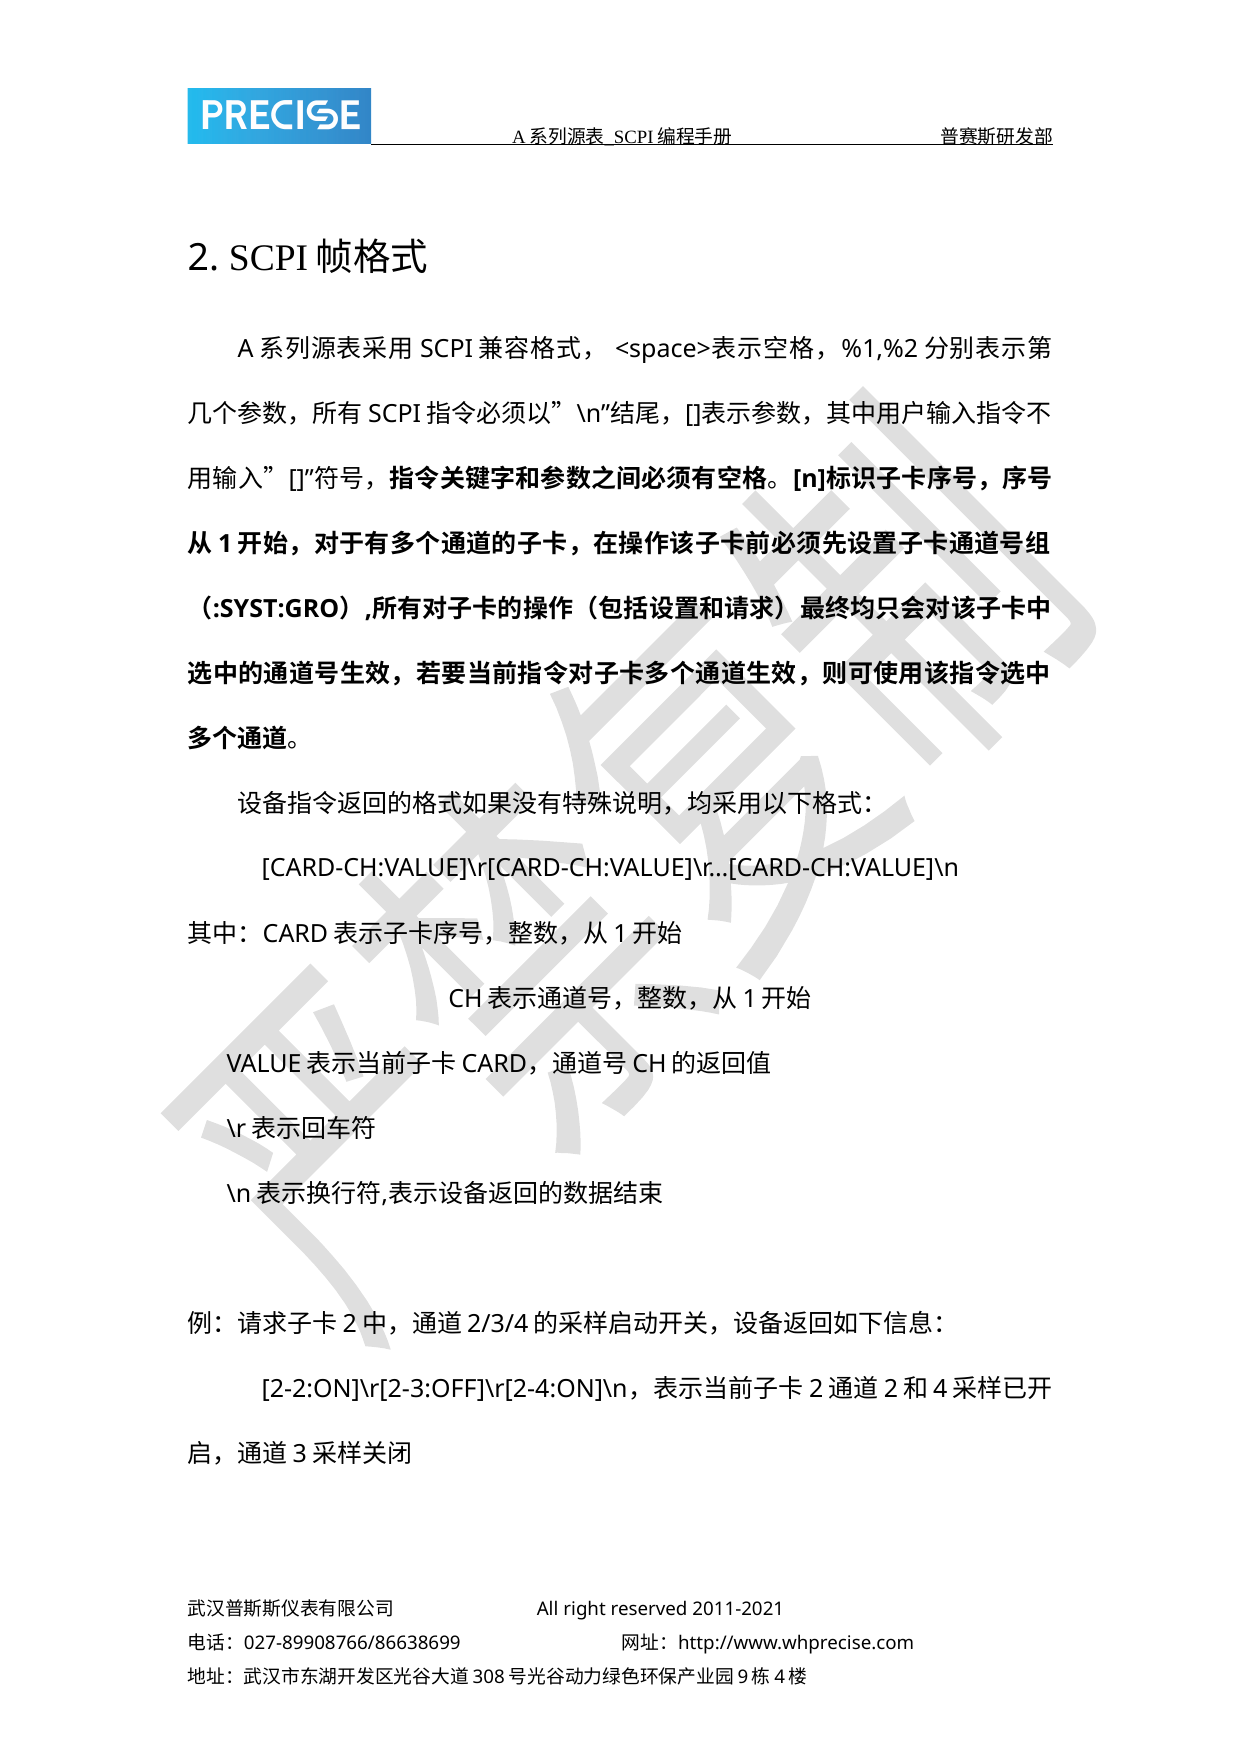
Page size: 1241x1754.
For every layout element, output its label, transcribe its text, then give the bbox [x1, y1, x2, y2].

text 设备指令返回的格式如果没有特殊说明，均采用以下格式： [187, 769, 1053, 834]
text [CARD-CH:VALUE]\r[CARD-CH:VALUE]\r…[CARD-CH:VALUE]\n [187, 834, 1053, 899]
text [2-2:ON]\r[2-3:OFF]\r[2-4:ON]\n，表示当前子卡2通道2和4采样已开启，通道3采样关闭 [187, 1354, 1053, 1484]
text A系列源表采用SCPI兼容格式， <space>表示空格，%1,%2分别表示第几个参数，所有SCPI指令必须以”\n”结尾，[]表示参数，其中用户输入指令不用输入”[]”符号，指令关键字和参数之间必须有空格。[n]标识子卡序号，序号从1开始，对于有多个通道的子卡，在操作该子卡前必须先设置子卡通道号组（:SYST:GRO）,所有对子卡的操作（包括设置和请求）最终均只会对该子卡中选中的通道号生效，若要当前指令对子卡多个通道生效，则可使用该指令选中多个通道。 [187, 314, 1053, 769]
text 其中：CARD表示子卡序号，整数，从1开始 [187, 899, 1053, 964]
text \n表示换行符,表示设备返回的数据结束 [187, 1159, 1053, 1224]
text CH表示通道号，整数，从1开始 [187, 964, 1053, 1029]
picture [187, 88, 372, 144]
text VALUE表示当前子卡CARD，通道号CH的返回值 [187, 1029, 1053, 1094]
text \r表示回车符 [187, 1094, 1053, 1159]
list SCPI帧格式 [187, 222, 1053, 287]
text 例：请求子卡2中，通道2/3/4的采样启动开关，设备返回如下信息： [187, 1289, 1053, 1354]
